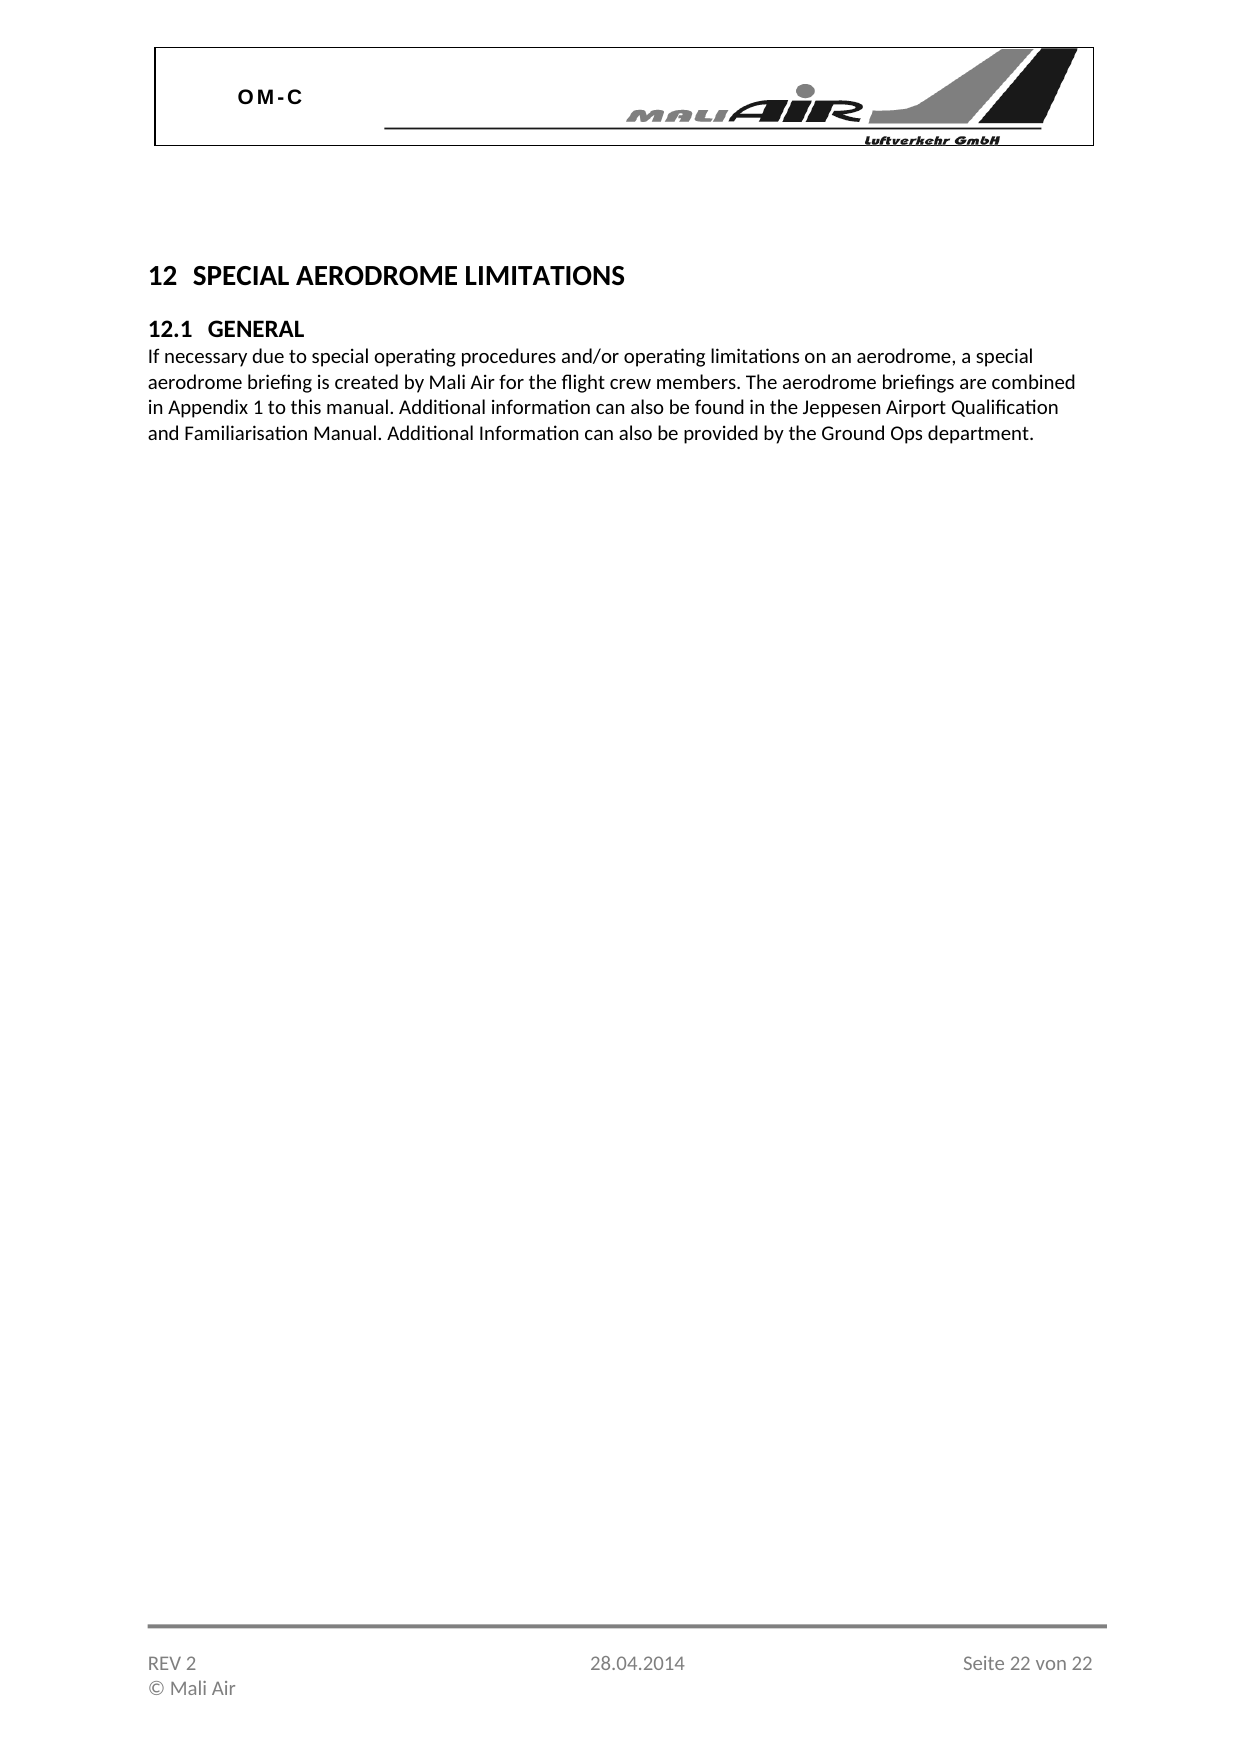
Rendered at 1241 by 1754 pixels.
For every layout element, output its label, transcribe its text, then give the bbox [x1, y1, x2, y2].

subtitle SPECIAL AERODROME LIMITATIONS [148, 257, 1093, 292]
picture [384, 48, 1078, 146]
text If necessary due to special operating procedures and/or operating limitations on an aerodrome, a special aerodrome briefing is created by Mali Air for the flight crew members. The aerodrome briefings are combined in Appendix 1 to this manual. Additional information can also be found in the Jeppesen Airport Qualification and Familiarisation Manual. Additional Information can also be provided by the Ground Ops department. [148, 344, 1093, 445]
subtitle GENERAL [148, 313, 1093, 344]
